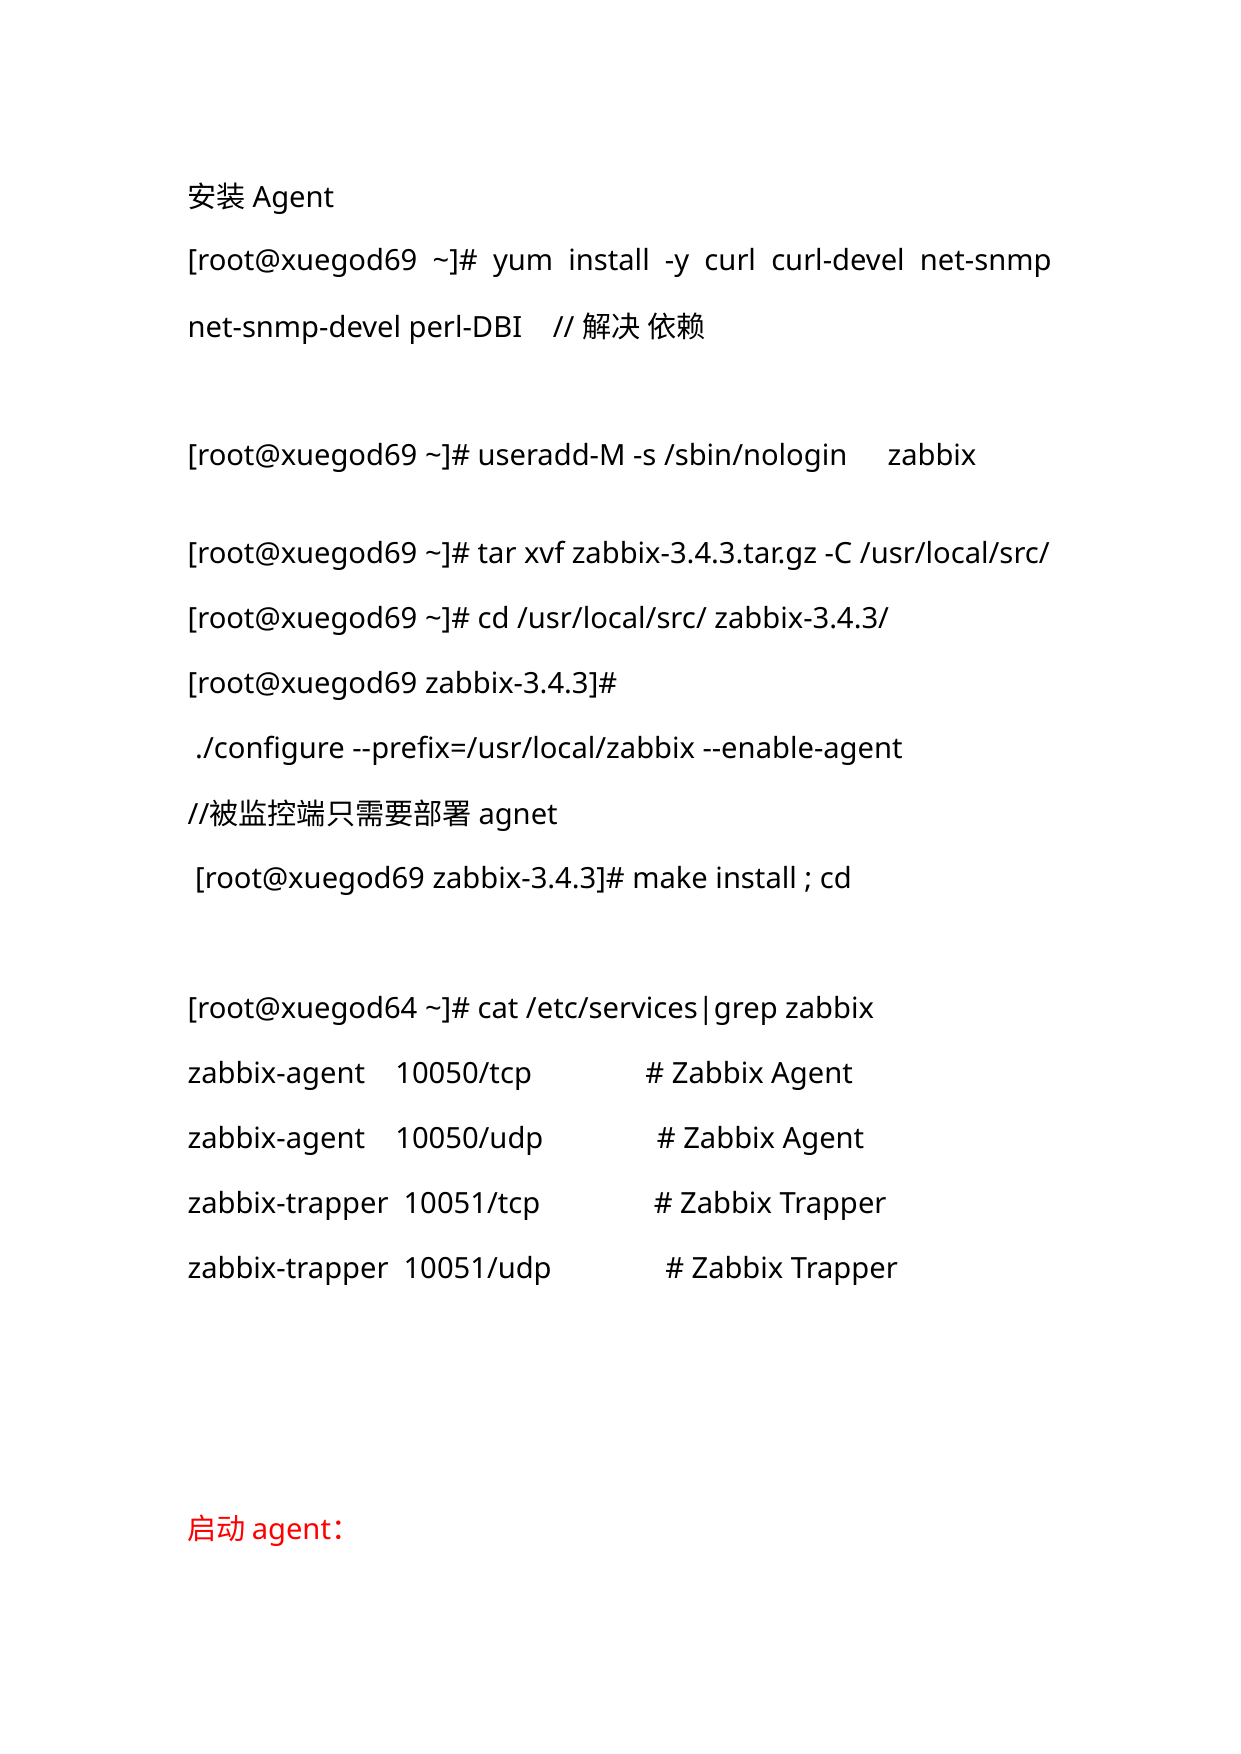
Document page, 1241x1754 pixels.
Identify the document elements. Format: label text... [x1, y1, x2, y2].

text [root@xuegod64 ~]# cat /etc/services|grep zabbix [187, 974, 1053, 1039]
text [root@xuegod69 ~]# cd /usr/local/src/ zabbix-3.4.3/ [187, 584, 1053, 649]
text [root@xuegod69 ~]# useradd-M -s /sbin/nologin zabbix [187, 422, 1053, 487]
text 安装 Agent [187, 162, 1053, 227]
text //被监控端只需要部署 agnet [187, 779, 1053, 844]
text [root@xuegod69 zabbix-3.4.3]# make install ; cd [187, 844, 1053, 909]
text zabbix-trapper 10051/tcp # Zabbix Trapper [187, 1169, 1053, 1234]
text zabbix-agent 10050/tcp # Zabbix Agent [187, 1039, 1053, 1104]
text [root@xuegod69 ~]# tar xvf zabbix-3.4.3.tar.gz -C /usr/local/src/ [187, 519, 1053, 584]
text [root@xuegod69 ~]# yum install -y curl curl-devel net-snmp net-snmp-devel perl-DBI // 解决 依赖 [187, 227, 1053, 357]
text ./configure --prefix=/usr/local/zabbix --enable-agent [187, 714, 1053, 779]
text zabbix-trapper 10051/udp # Zabbix Trapper [187, 1234, 1053, 1299]
text 启动agent： [187, 1494, 1053, 1559]
text [root@xuegod69 zabbix-3.4.3]# [187, 649, 1053, 714]
text zabbix-agent 10050/udp # Zabbix Agent [187, 1104, 1053, 1169]
